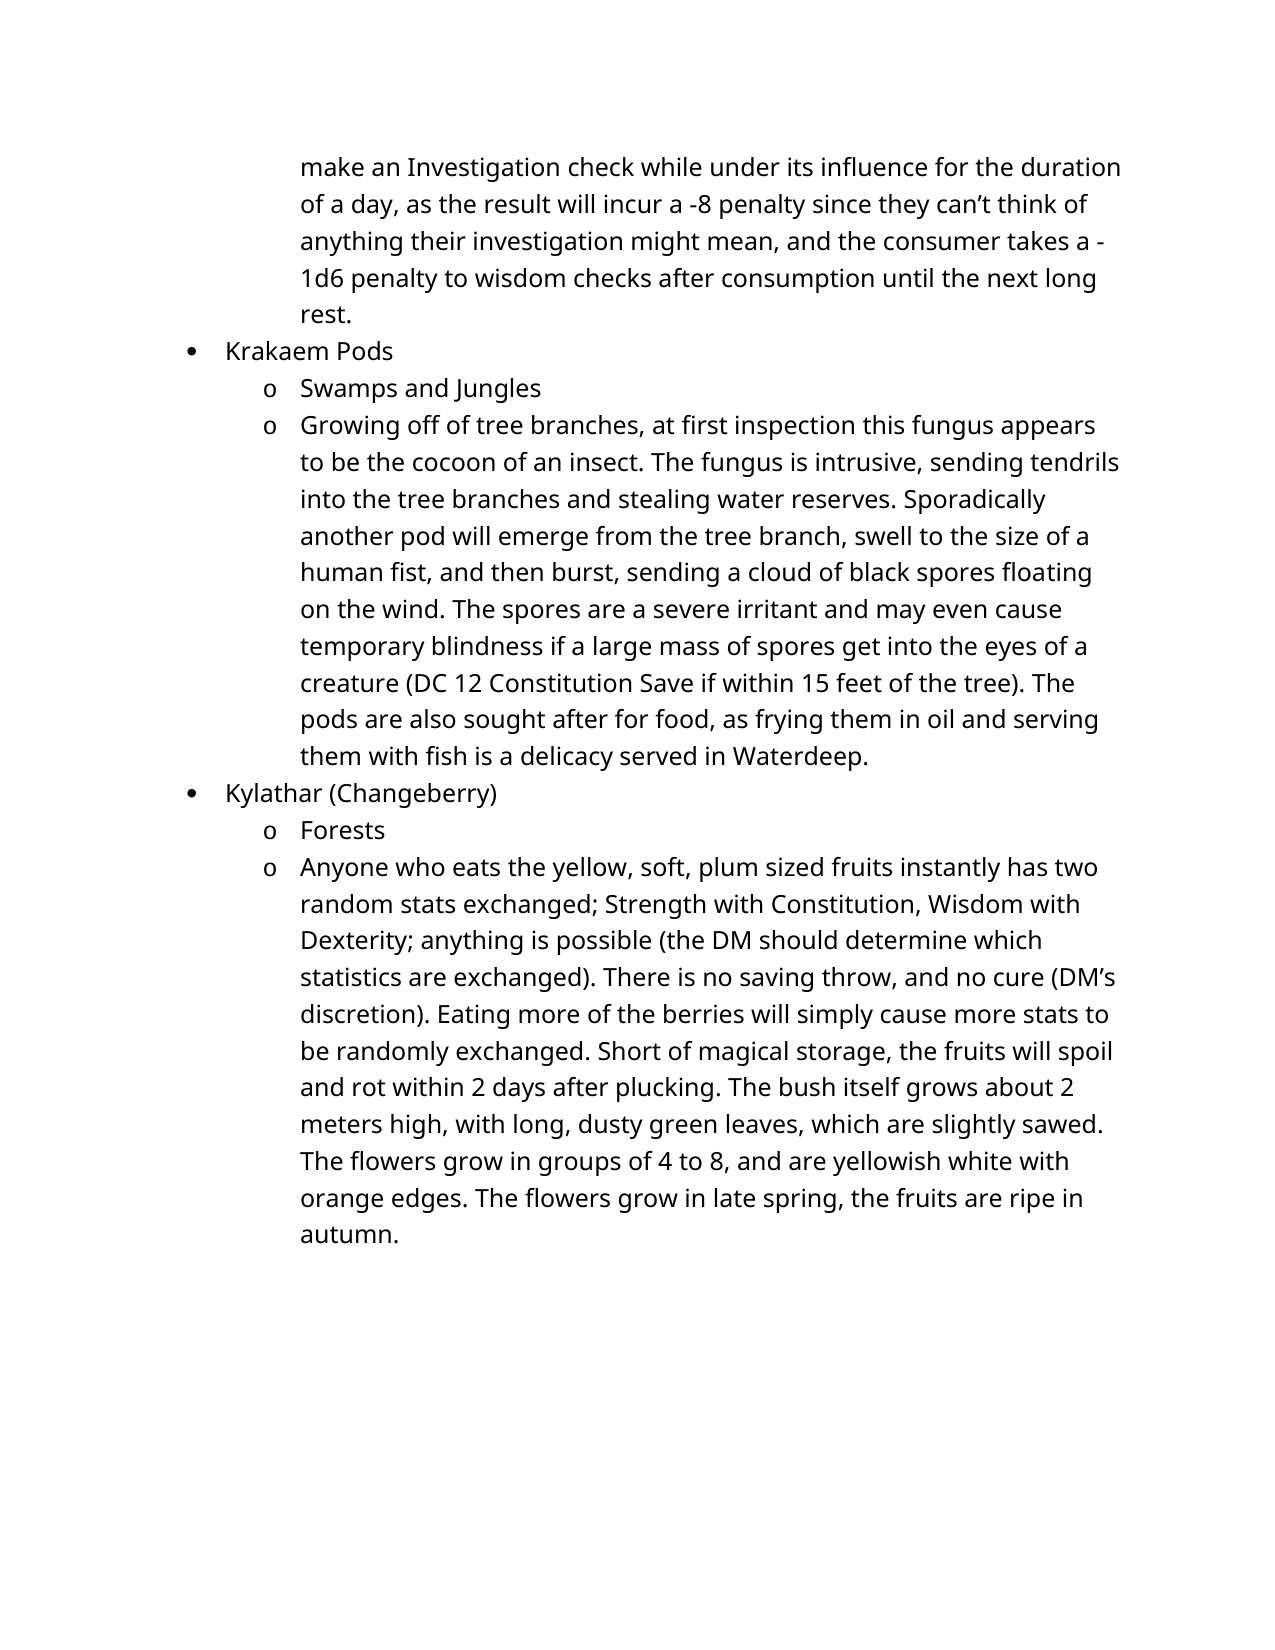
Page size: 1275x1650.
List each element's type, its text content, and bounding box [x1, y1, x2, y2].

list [262, 150, 1125, 331]
list Krakaem Pods [187, 334, 1125, 368]
list Growing off of tree branches, at first inspection this fungus appears to be the cocoon of an insect. The fungus is intrusive, sending tendrils into the tree branches and stealing water reserves. Sporadically another pod will emerge from the tree branch, swell to the size of a human fist, and then burst, sending a cloud of black spores floating on the wind. The spores are a severe irritant and may even cause temporary blindness if a large mass of spores get into the eyes of a creature (DC 12 Constitution Save if within 15 feet of the tree). The pods are also sought after for food, as frying them in oil and serving them with fish is a delicacy served in Waterdeep. [262, 408, 1125, 773]
list Forests [262, 812, 1125, 847]
list Swamps and Jungles [262, 371, 1125, 405]
list Kylathar (Changeberry) [187, 776, 1125, 809]
list Anyone who eats the yellow, soft, plum sized fruits instantly has two random stats exchanged; Strength with Constitution, Wisdom with Dexterity; anything is possible (the DM should determine which statistics are exchanged). There is no saving throw, and no cure (DM’s discretion). Eating more of the berries will simply cause more stats to be randomly exchanged. Short of magical storage, the fruits will spoil and rot within 2 days after plucking. The bush itself grows about 2 meters high, with long, dusty green leaves, which are slightly sawed. The flowers grow in groups of 4 to 8, and are yellowish white with orange edges. The flowers grow in late spring, the fruits are ripe in autumn. [262, 849, 1125, 1251]
